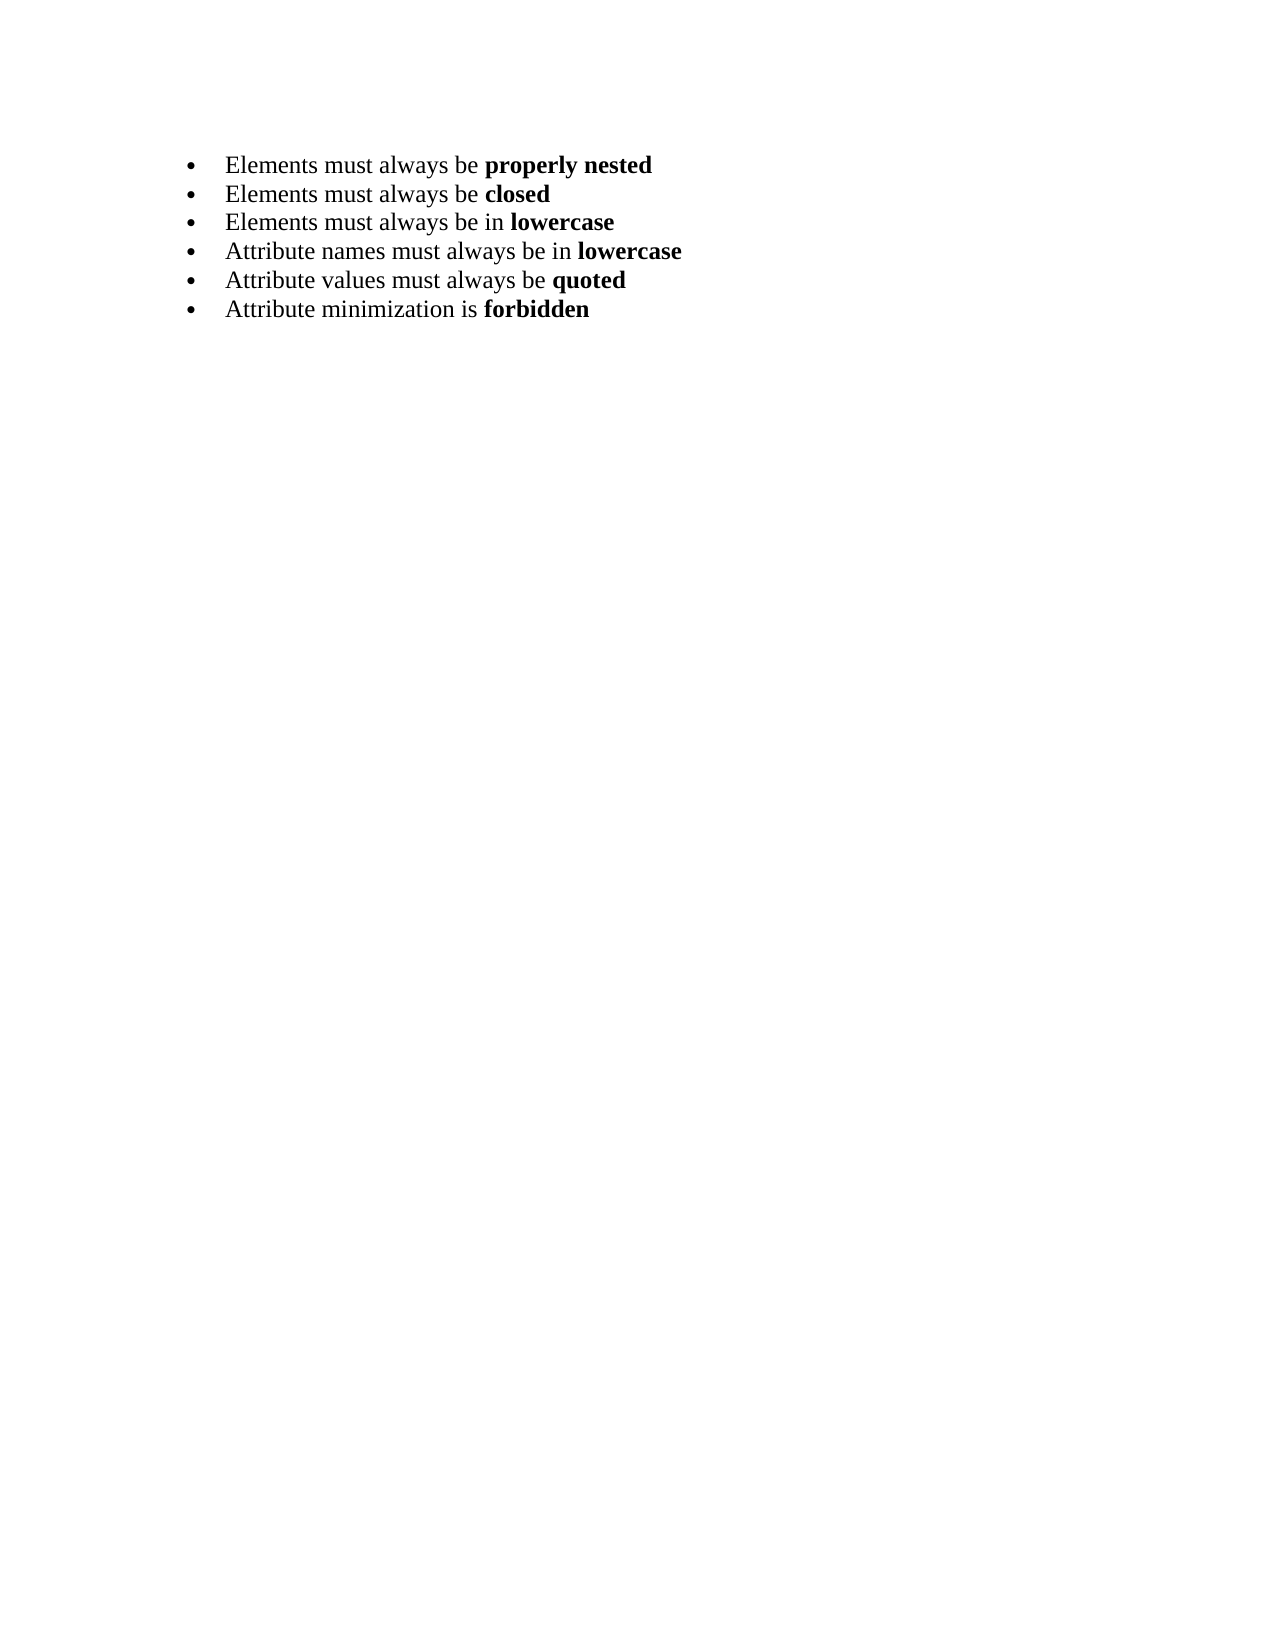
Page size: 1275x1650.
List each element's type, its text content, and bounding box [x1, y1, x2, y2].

list Attribute minimization is forbidden [187, 294, 1125, 322]
list Elements must always be closed [187, 179, 1125, 207]
list Attribute names must always be in lowercase [187, 236, 1125, 265]
list Elements must always be properly nested [187, 150, 1125, 179]
list Attribute values must always be quoted [187, 265, 1125, 294]
list Elements must always be in lowercase [187, 207, 1125, 236]
